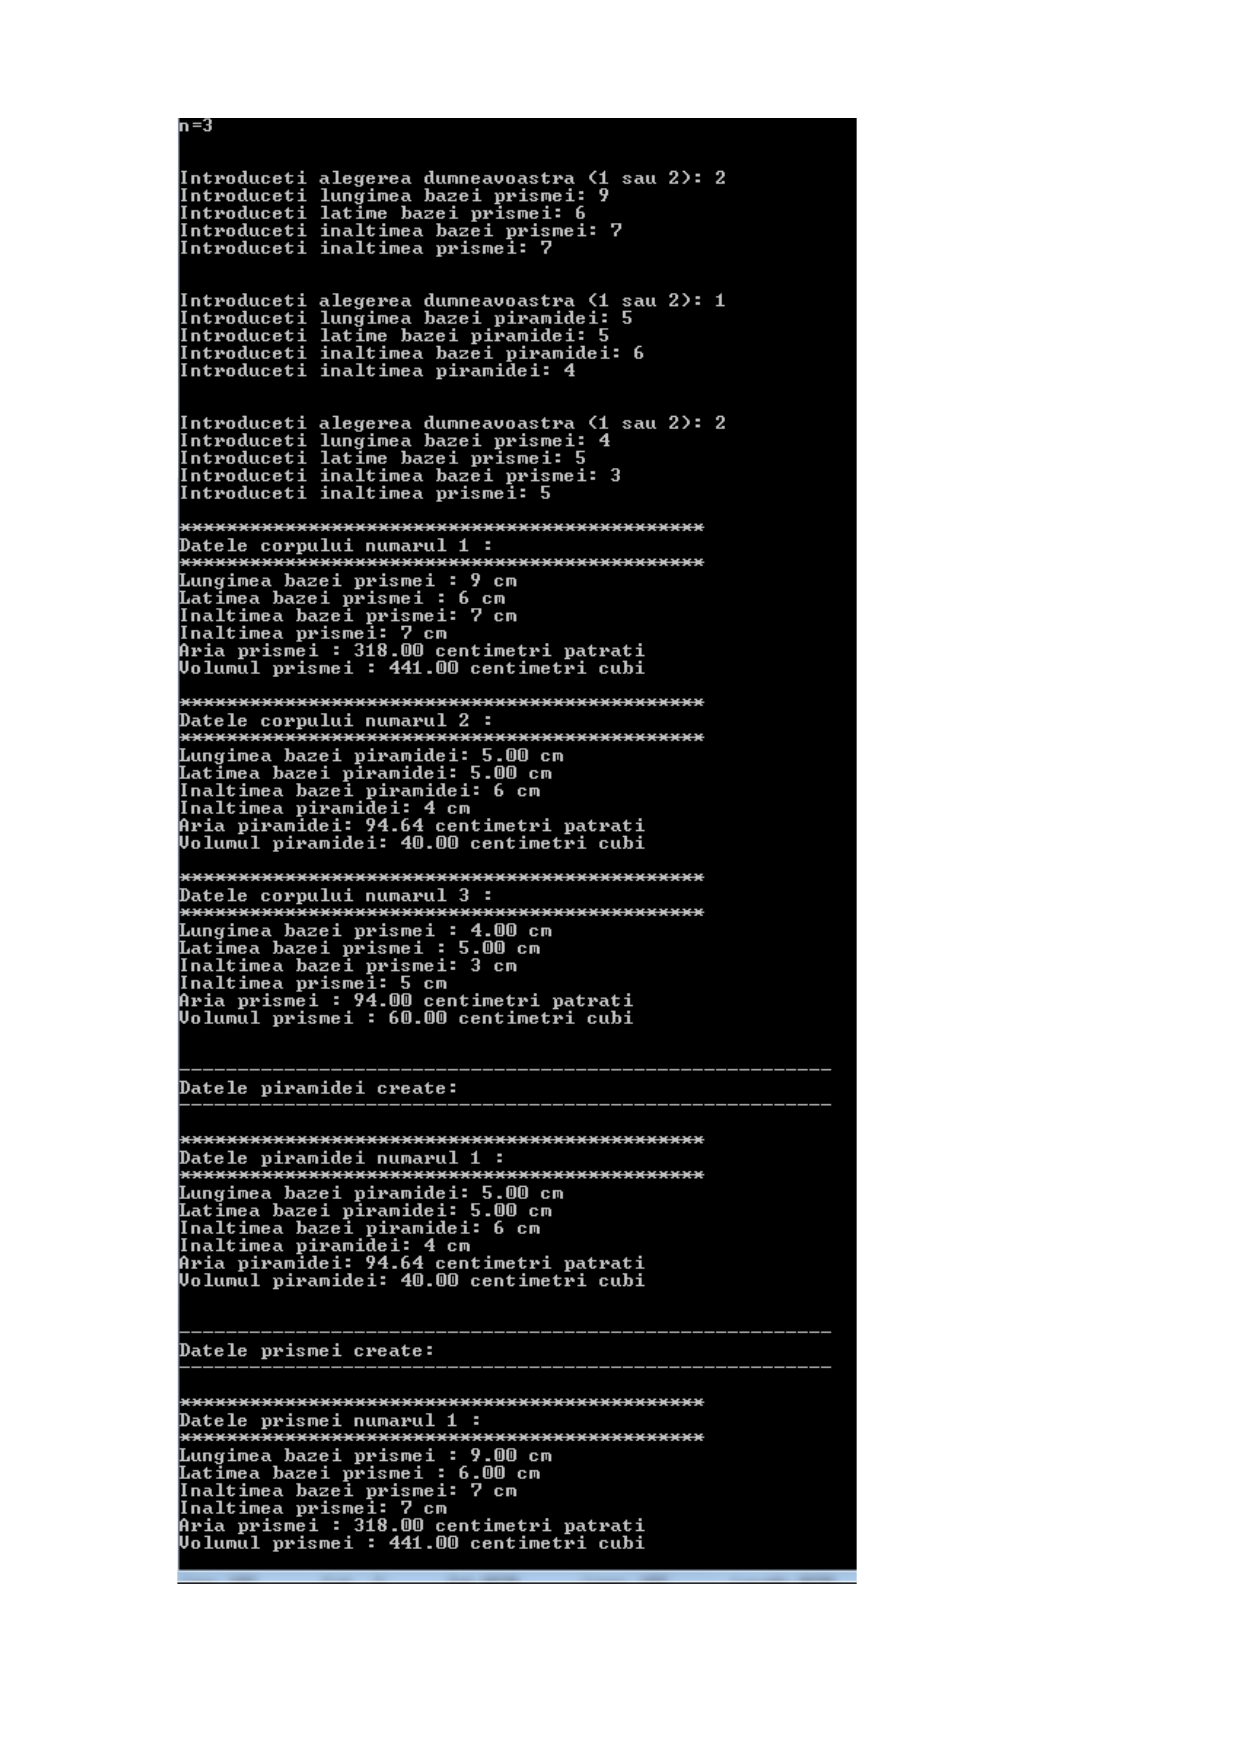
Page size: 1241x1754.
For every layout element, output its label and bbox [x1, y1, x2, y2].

picture [177, 118, 857, 1584]
